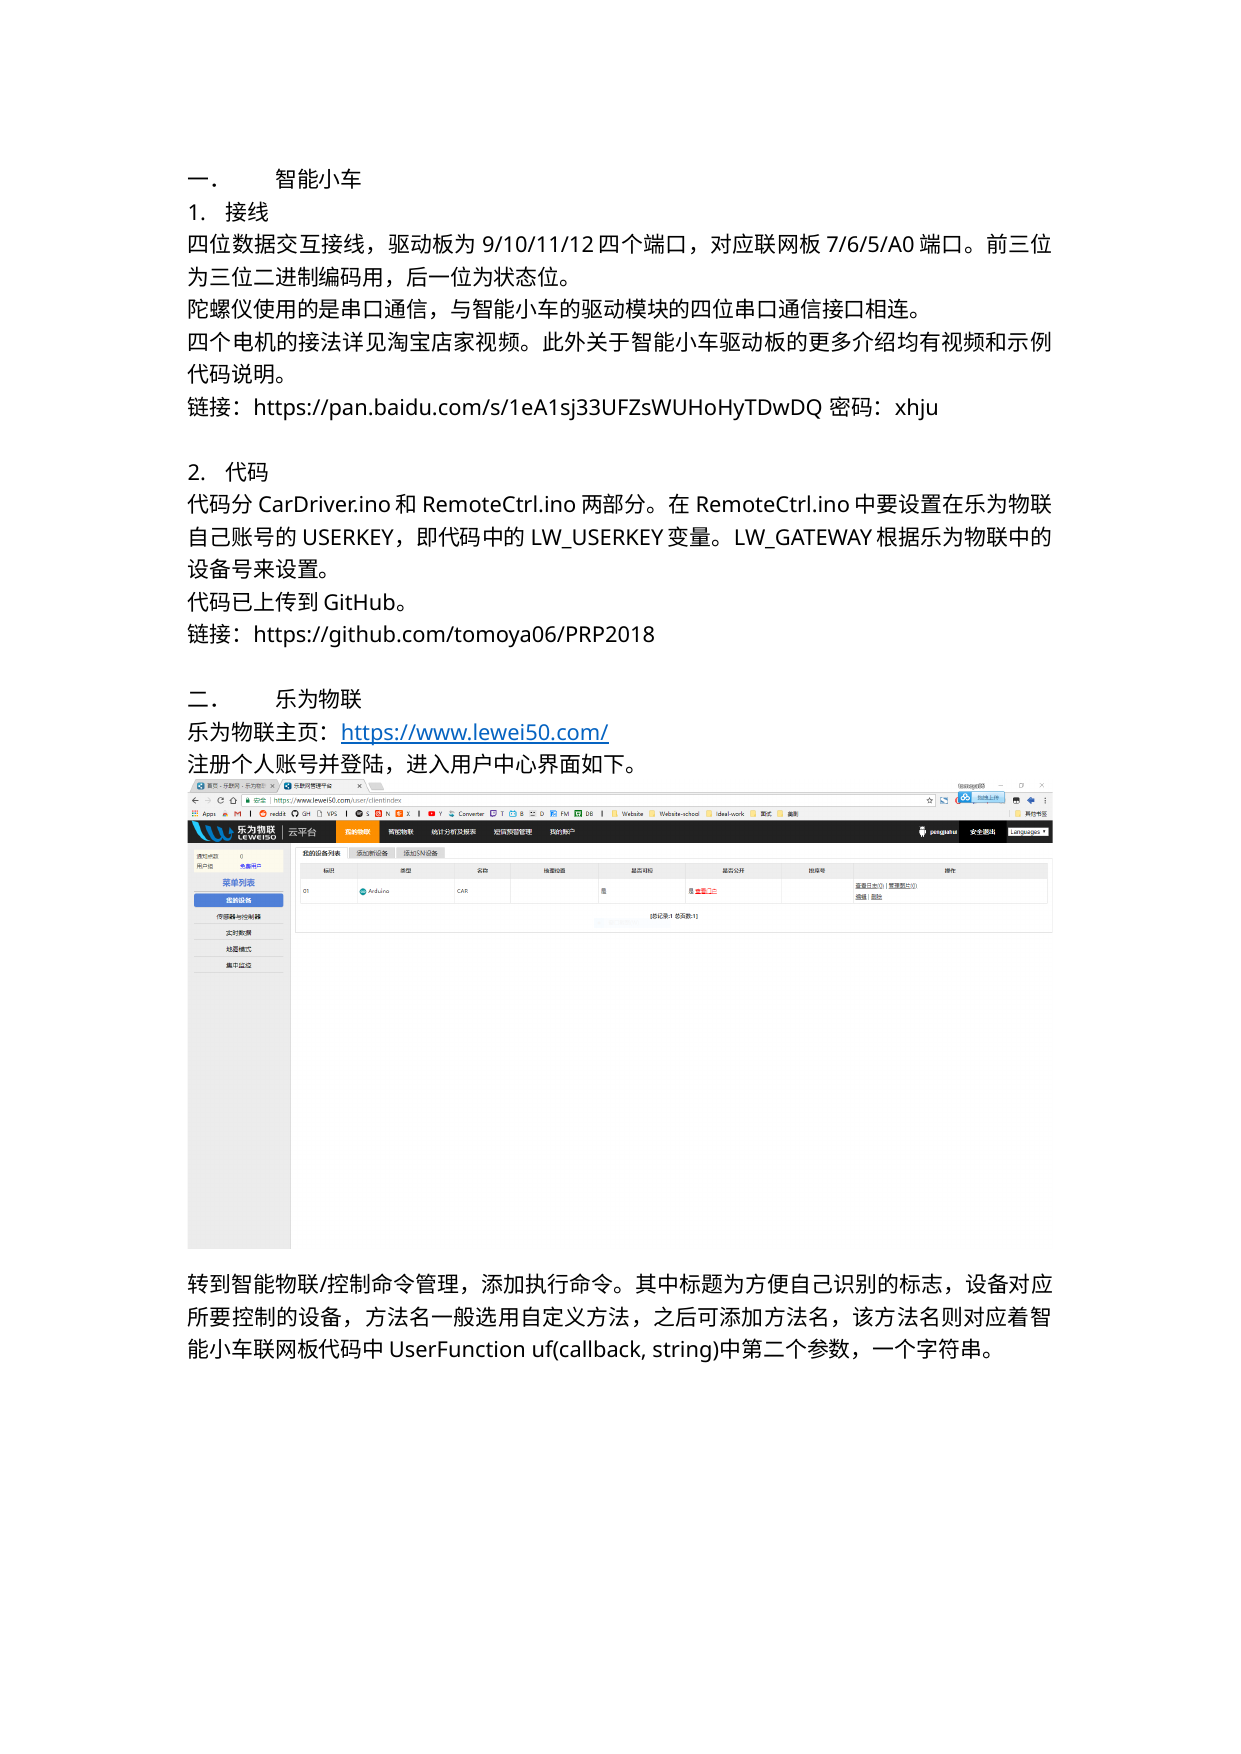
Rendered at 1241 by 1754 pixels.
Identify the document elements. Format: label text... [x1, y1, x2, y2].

text 四位数据交互接线，驱动板为9/10/11/12四个端口，对应联网板7/6/5/A0端口。前三位为三位二进制编码用，后一位为状态位。 [187, 227, 1053, 292]
text 注册个人账号并登陆，进入用户中心界面如下。 [187, 747, 1053, 779]
text 链接：https://github.com/tomoya06/PRP2018 [187, 617, 1053, 649]
text 链接：https://pan.baidu.com/s/1eA1sj33UFZsWUHoHyTDwDQ 密码：xhju [187, 389, 1053, 422]
text 代码已上传到GitHub。 [187, 584, 1053, 617]
list 智能小车 [187, 162, 1053, 194]
text 四个电机的接法详见淘宝店家视频。此外关于智能小车驱动板的更多介绍均有视频和示例代码说明。 [187, 324, 1053, 389]
text 代码分CarDriver.ino和RemoteCtrl.ino两部分。在RemoteCtrl.ino中要设置在乐为物联自己账号的USERKEY，即代码中的LW_USERKEY变量。LW_GATEWAY根据乐为物联中的设备号来设置。 [187, 487, 1053, 584]
list 乐为物联 [187, 682, 1053, 714]
list 代码 [187, 454, 1053, 487]
text 陀螺仪使用的是串口通信，与智能小车的驱动模块的四位串口通信接口相连。 [187, 292, 1053, 324]
list 接线 [187, 194, 1053, 227]
picture [187, 779, 1053, 1249]
text 转到智能物联/控制命令管理，添加执行命令。其中标题为方便自己识别的标志，设备对应所要控制的设备，方法名一般选用自定义方法，之后可添加方法名，该方法名则对应着智能小车联网板代码中UserFunction uf(callback, string)中第二个参数，一个字符串。 [187, 1267, 1053, 1364]
text 乐为物联主页：https://www.lewei50.com/ [187, 714, 1053, 747]
